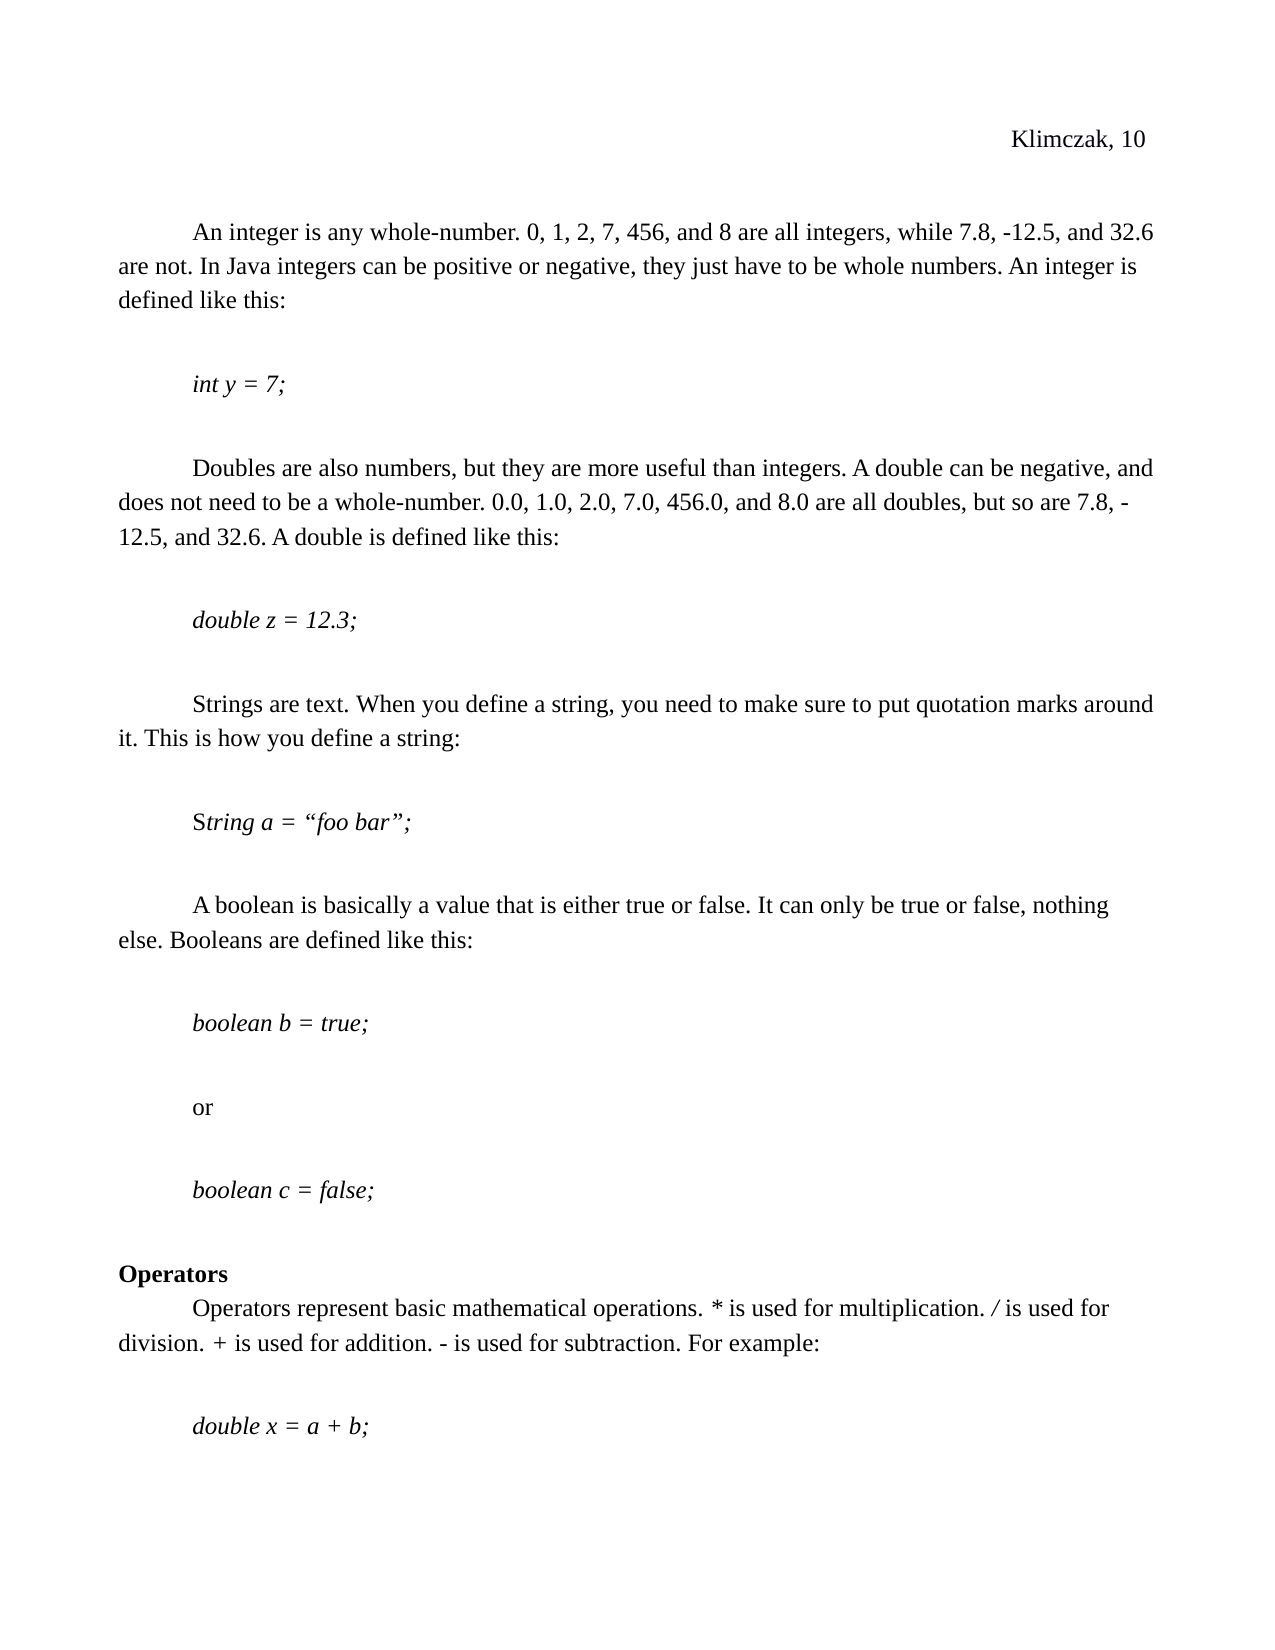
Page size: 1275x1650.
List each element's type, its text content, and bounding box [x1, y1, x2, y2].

text int y = 7; [118, 369, 1157, 398]
text String a = “foo bar”; [118, 807, 1157, 835]
text Operators represent basic mathematical operations. * is used for multiplication. / is used for division. + is used for addition. - is used for subtraction. For example: [118, 1293, 1157, 1357]
text or [118, 1092, 1157, 1121]
text Operators [118, 1259, 1157, 1288]
text double z = 12.3; [118, 605, 1157, 634]
text double x = a + b; [118, 1411, 1157, 1440]
text A boolean is basically a value that is either true or false. It can only be true or false, nothing else. Booleans are defined like this: [118, 890, 1157, 953]
text boolean b = true; [118, 1008, 1157, 1037]
text boolean c = false; [118, 1175, 1157, 1204]
text Doubles are also numbers, but they are more useful than integers. A double can be negative, and does not need to be a whole-number. 0.0, 1.0, 2.0, 7.0, 456.0, and 8.0 are all doubles, but so are 7.8, -12.5, and 32.6. A double is defined like this: [118, 453, 1157, 550]
text Strings are text. When you define a string, you need to make sure to put quotation marks around it. This is how you define a string: [118, 689, 1157, 752]
text An integer is any whole-number. 0, 1, 2, 7, 456, and 8 are all integers, while 7.8, -12.5, and 32.6 are not. In Java integers can be positive or negative, they just have to be whole numbers. An integer is defined like this: [118, 217, 1157, 314]
